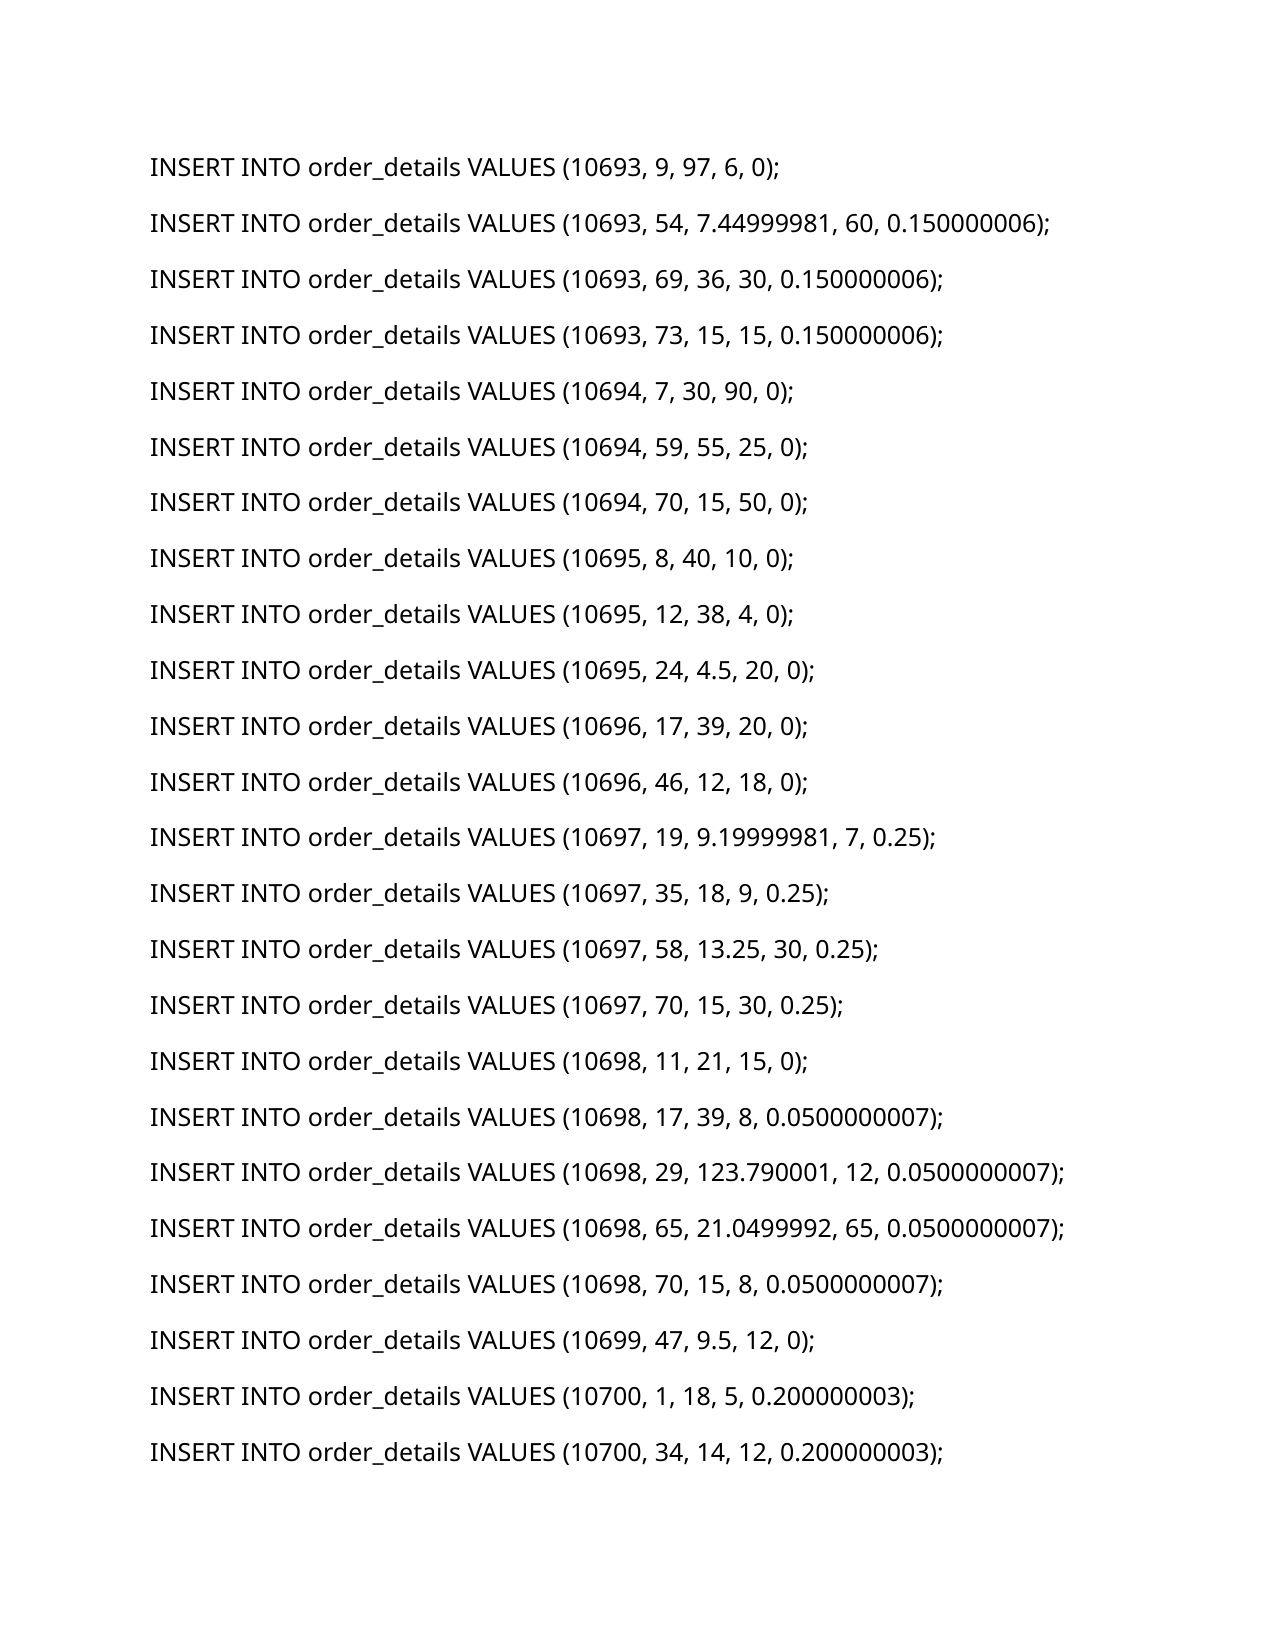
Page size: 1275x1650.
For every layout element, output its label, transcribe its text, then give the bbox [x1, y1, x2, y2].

text INSERT INTO order_details VALUES (10696, 17, 39, 20, 0); [150, 708, 1125, 742]
text INSERT INTO order_details VALUES (10695, 12, 38, 4, 0); [150, 597, 1125, 631]
text INSERT INTO order_details VALUES (10698, 29, 123.790001, 12, 0.0500000007); [150, 1155, 1125, 1189]
text INSERT INTO order_details VALUES (10693, 69, 36, 30, 0.150000006); [150, 262, 1125, 296]
text INSERT INTO order_details VALUES (10698, 65, 21.0499992, 65, 0.0500000007); [150, 1211, 1125, 1245]
text INSERT INTO order_details VALUES (10697, 58, 13.25, 30, 0.25); [150, 932, 1125, 966]
text INSERT INTO order_details VALUES (10699, 47, 9.5, 12, 0); [150, 1322, 1125, 1357]
text INSERT INTO order_details VALUES (10694, 70, 15, 50, 0); [150, 485, 1125, 519]
text INSERT INTO order_details VALUES (10697, 19, 9.19999981, 7, 0.25); [150, 820, 1125, 854]
text INSERT INTO order_details VALUES (10697, 70, 15, 30, 0.25); [150, 987, 1125, 1022]
text INSERT INTO order_details VALUES (10694, 7, 30, 90, 0); [150, 373, 1125, 407]
text INSERT INTO order_details VALUES (10698, 70, 15, 8, 0.0500000007); [150, 1267, 1125, 1301]
text INSERT INTO order_details VALUES (10697, 35, 18, 9, 0.25); [150, 876, 1125, 910]
text INSERT INTO order_details VALUES (10693, 9, 97, 6, 0); [150, 150, 1125, 184]
text INSERT INTO order_details VALUES (10700, 1, 18, 5, 0.200000003); [150, 1378, 1125, 1412]
text INSERT INTO order_details VALUES (10694, 59, 55, 25, 0); [150, 429, 1125, 463]
text INSERT INTO order_details VALUES (10693, 73, 15, 15, 0.150000006); [150, 317, 1125, 352]
text INSERT INTO order_details VALUES (10700, 34, 14, 12, 0.200000003); [150, 1434, 1125, 1468]
text INSERT INTO order_details VALUES (10696, 46, 12, 18, 0); [150, 764, 1125, 798]
text INSERT INTO order_details VALUES (10695, 24, 4.5, 20, 0); [150, 652, 1125, 687]
text INSERT INTO order_details VALUES (10698, 17, 39, 8, 0.0500000007); [150, 1099, 1125, 1133]
text INSERT INTO order_details VALUES (10695, 8, 40, 10, 0); [150, 541, 1125, 575]
text INSERT INTO order_details VALUES (10693, 54, 7.44999981, 60, 0.150000006); [150, 206, 1125, 240]
text INSERT INTO order_details VALUES (10698, 11, 21, 15, 0); [150, 1043, 1125, 1077]
